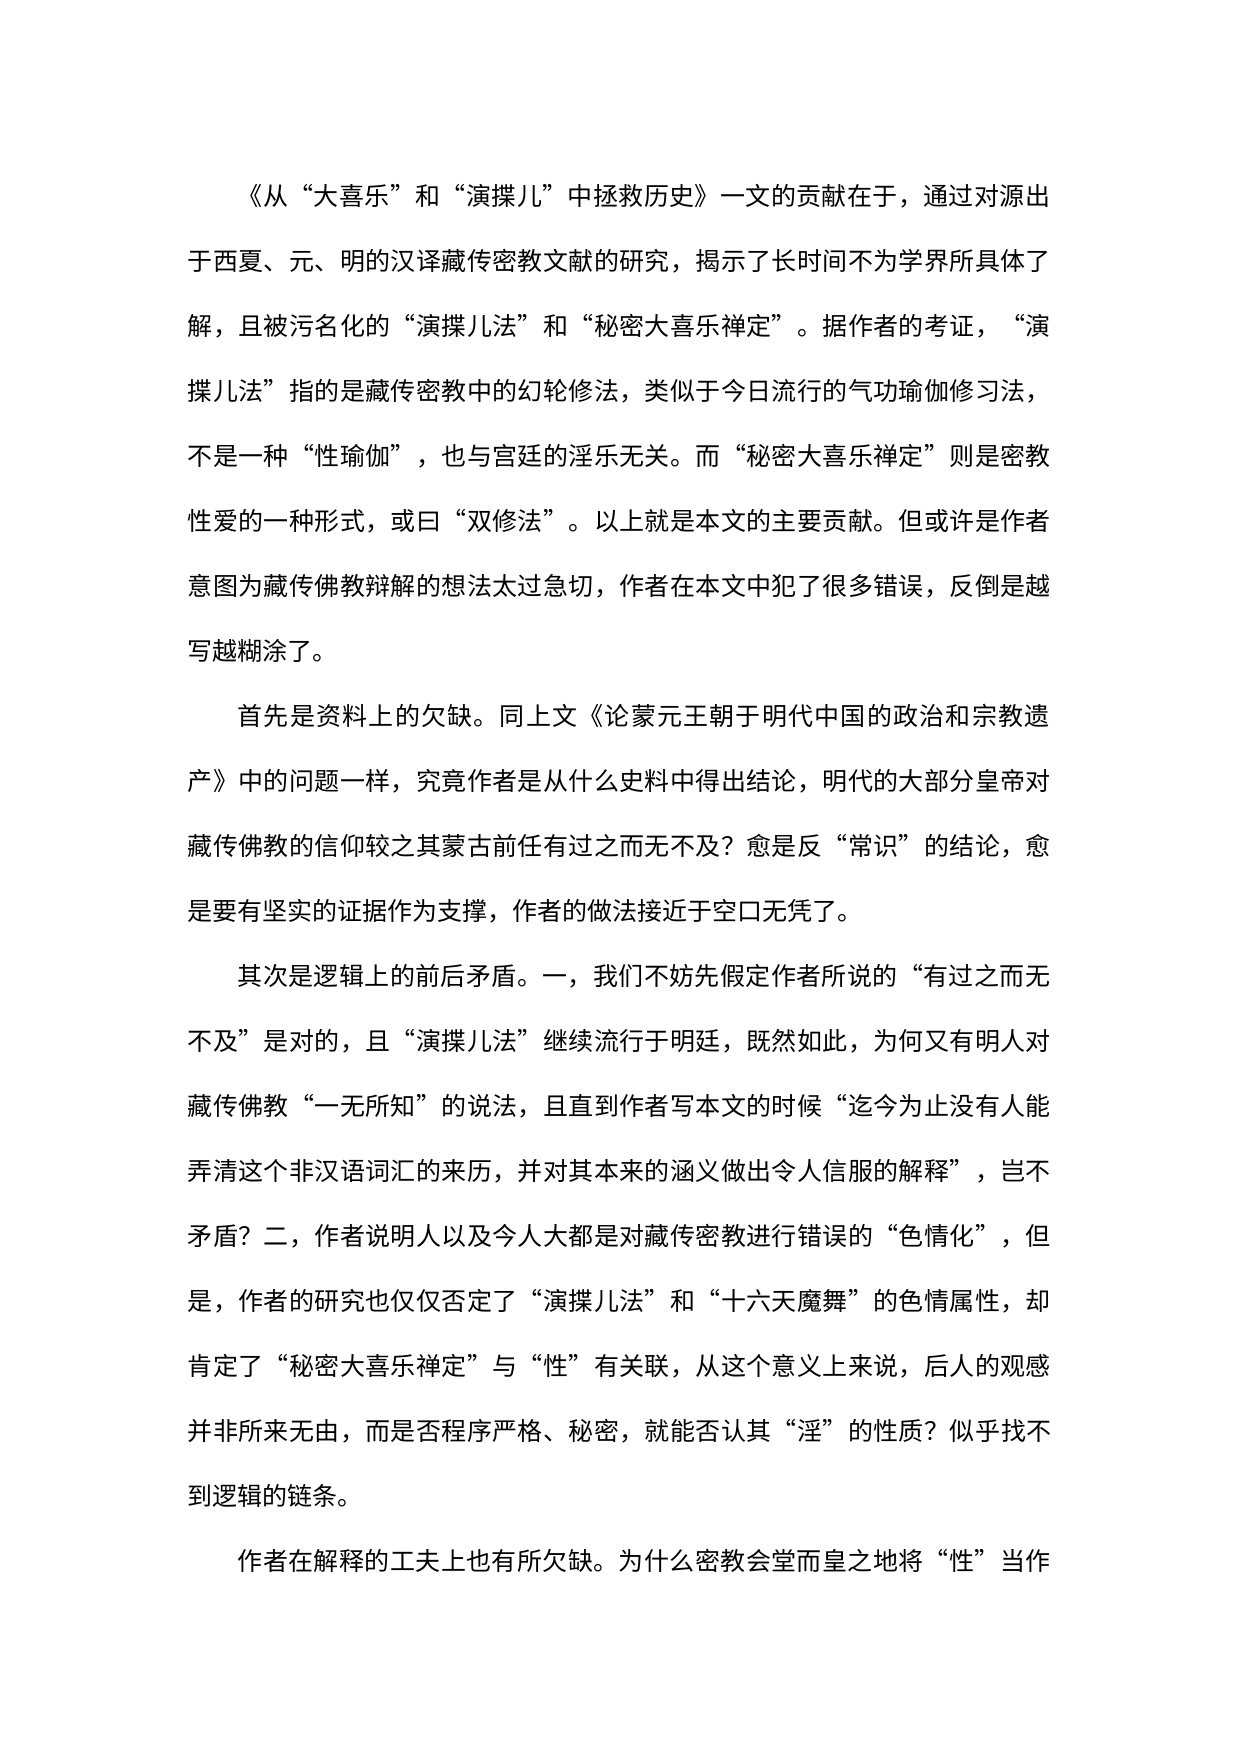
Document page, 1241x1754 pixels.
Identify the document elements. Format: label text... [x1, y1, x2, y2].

text 《从“大喜乐”和“演揲儿”中拯救历史》一文的贡献在于，通过对源出于西夏、元、明的汉译藏传密教文献的研究，揭示了长时间不为学界所具体了解，且被污名化的“演揲儿法”和“秘密大喜乐禅定”。据作者的考证，“演揲儿法”指的是藏传密教中的幻轮修法，类似于今日流行的气功瑜伽修习法，不是一种“性瑜伽”，也与宫廷的淫乐无关。而“秘密大喜乐禅定”则是密教性爱的一种形式，或曰“双修法”。以上就是本文的主要贡献。但或许是作者意图为藏传佛教辩解的想法太过急切，作者在本文中犯了很多错误，反倒是越写越糊涂了。 [187, 162, 1053, 682]
text 其次是逻辑上的前后矛盾。一，我们不妨先假定作者所说的“有过之而无不及”是对的，且“演揲儿法”继续流行于明廷，既然如此，为何又有明人对藏传佛教“一无所知”的说法，且直到作者写本文的时候“迄今为止没有人能弄清这个非汉语词汇的来历，并对其本来的涵义做出令人信服的解释”，岂不矛盾？二，作者说明人以及今人大都是对藏传密教进行错误的“色情化”，但是，作者的研究也仅仅否定了“演揲儿法”和“十六天魔舞”的色情属性，却肯定了“秘密大喜乐禅定”与“性”有关联，从这个意义上来说，后人的观感并非所来无由，而是否程序严格、秘密，就能否认其“淫”的性质？似乎找不到逻辑的链条。 [187, 942, 1053, 1527]
text 首先是资料上的欠缺。同上文《论蒙元王朝于明代中国的政治和宗教遗产》中的问题一样，究竟作者是从什么史料中得出结论，明代的大部分皇帝对藏传佛教的信仰较之其蒙古前任有过之而无不及？愈是反“常识”的结论，愈是要有坚实的证据作为支撑，作者的做法接近于空口无凭了。 [187, 682, 1053, 942]
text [187, 1527, 1053, 1592]
